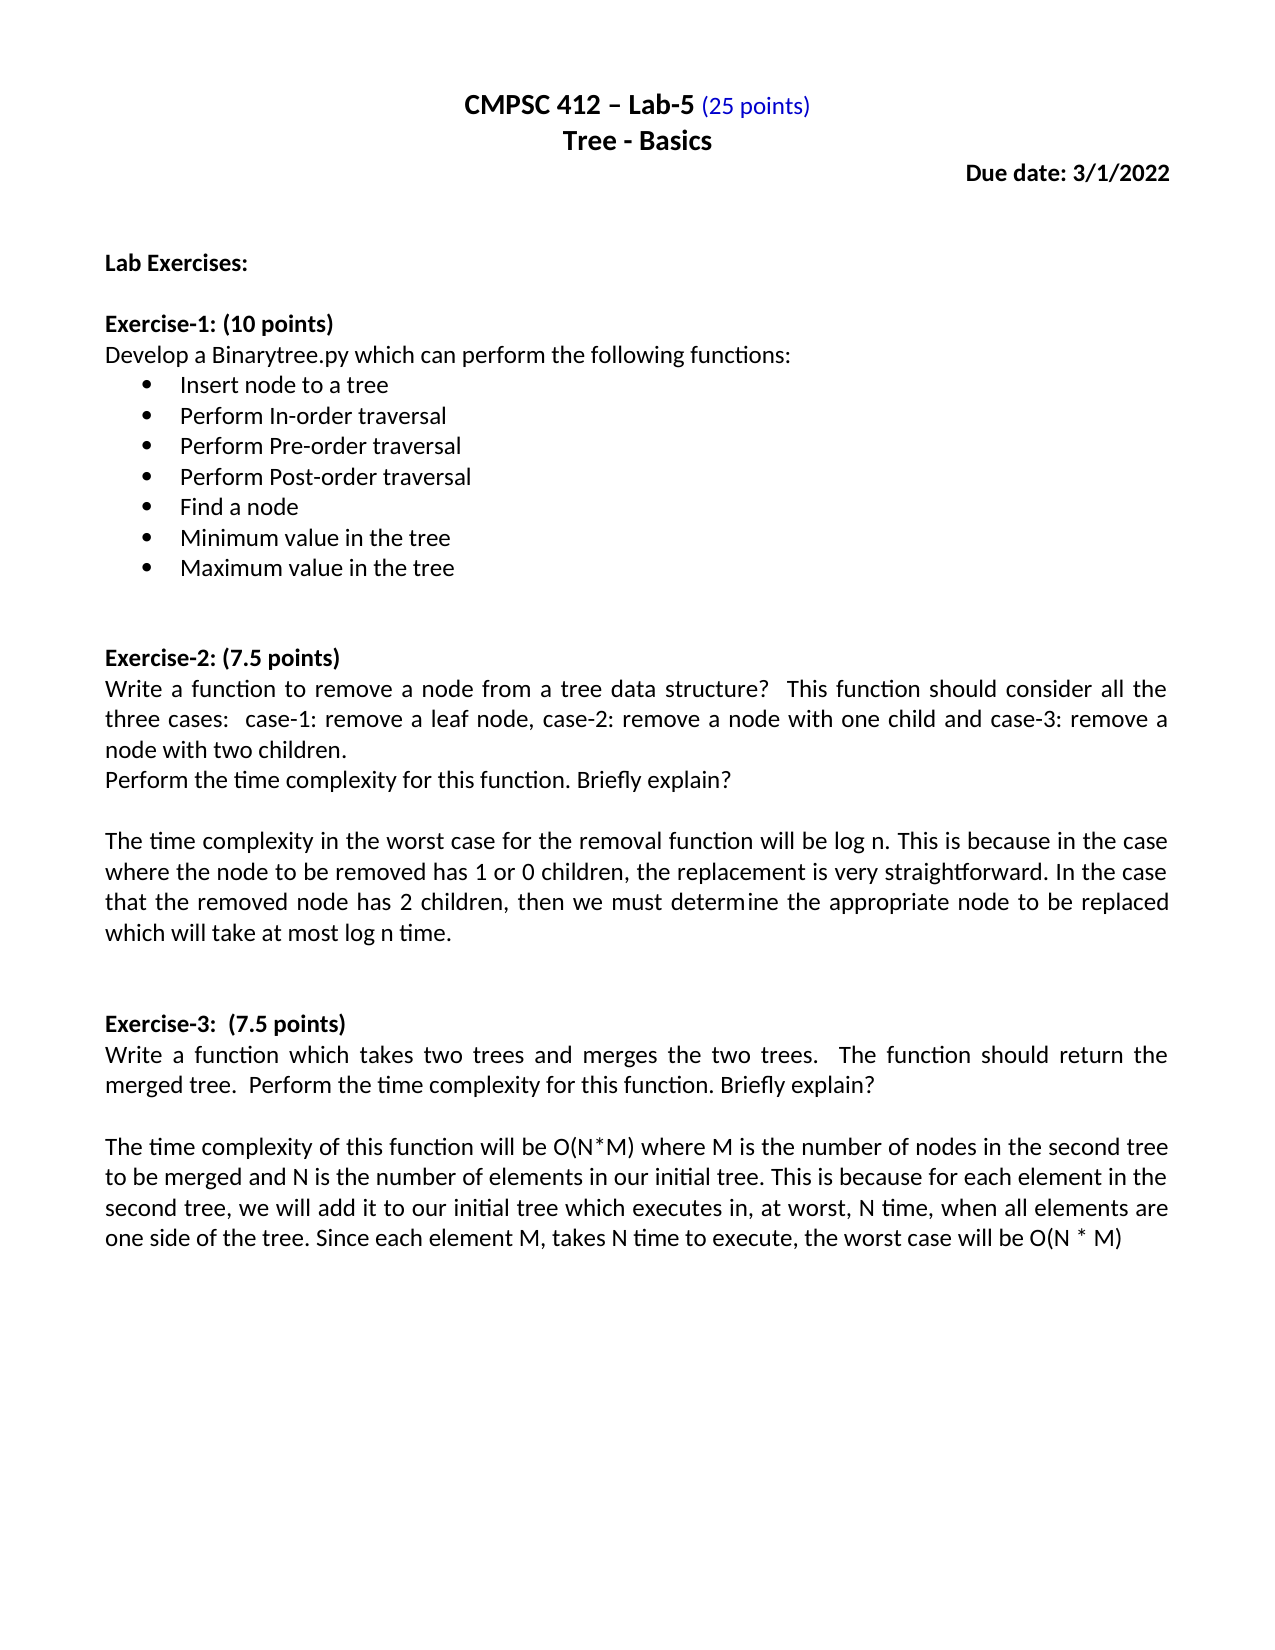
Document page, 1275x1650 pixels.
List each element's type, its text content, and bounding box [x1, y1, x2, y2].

text Develop a Binarytree.py which can perform the following functions: [105, 339, 1170, 369]
text Tree - Basics [105, 122, 1170, 157]
list Find a node [142, 491, 1170, 522]
text The time complexity in the worst case for the removal function will be log n. This is because in the case where the node to be removed has 1 or 0 children, the replacement is very straightforward. In the case that the removed node has 2 children, then we must determine the appropriate node to be replaced which will take at most log n time. [105, 825, 1170, 947]
list Minimum value in the tree [142, 522, 1170, 552]
text Write a function which takes two trees and merges the two trees. The function should return the merged tree. Perform the time complexity for this function. Briefly explain? [105, 1039, 1170, 1100]
list Maximum value in the tree [142, 552, 1170, 583]
text The time complexity of this function will be O(N*M) where M is the number of nodes in the second tree to be merged and N is the number of elements in our initial tree. This is because for each element in the second tree, we will add it to our initial tree which executes in, at worst, N time, when all elements are one side of the tree. Since each element M, takes N time to execute, the worst case will be O(N * M) [105, 1131, 1170, 1253]
text Exercise-3: (7.5 points) [105, 1008, 1170, 1039]
text Due date: 3/1/2022 [105, 157, 1170, 188]
text Write a function to remove a node from a tree data structure? This function should consider all the three cases: case-1: remove a leaf node, case-2: remove a node with one child and case-3: remove a node with two children. [105, 673, 1170, 764]
list Perform Post-order traversal [142, 461, 1170, 491]
text CMPSC 412 – Lab-5 (25 points) [105, 86, 1170, 122]
text Exercise-2: (7.5 points) [105, 642, 1170, 673]
text Lab Exercises: [105, 247, 1170, 278]
list Insert node to a tree [142, 369, 1170, 400]
text Perform the time complexity for this function. Briefly explain? [105, 764, 1170, 795]
list Perform Pre-order traversal [142, 430, 1170, 461]
list Perform In-order traversal [142, 400, 1170, 430]
text Exercise-1: (10 points) [105, 308, 1170, 339]
